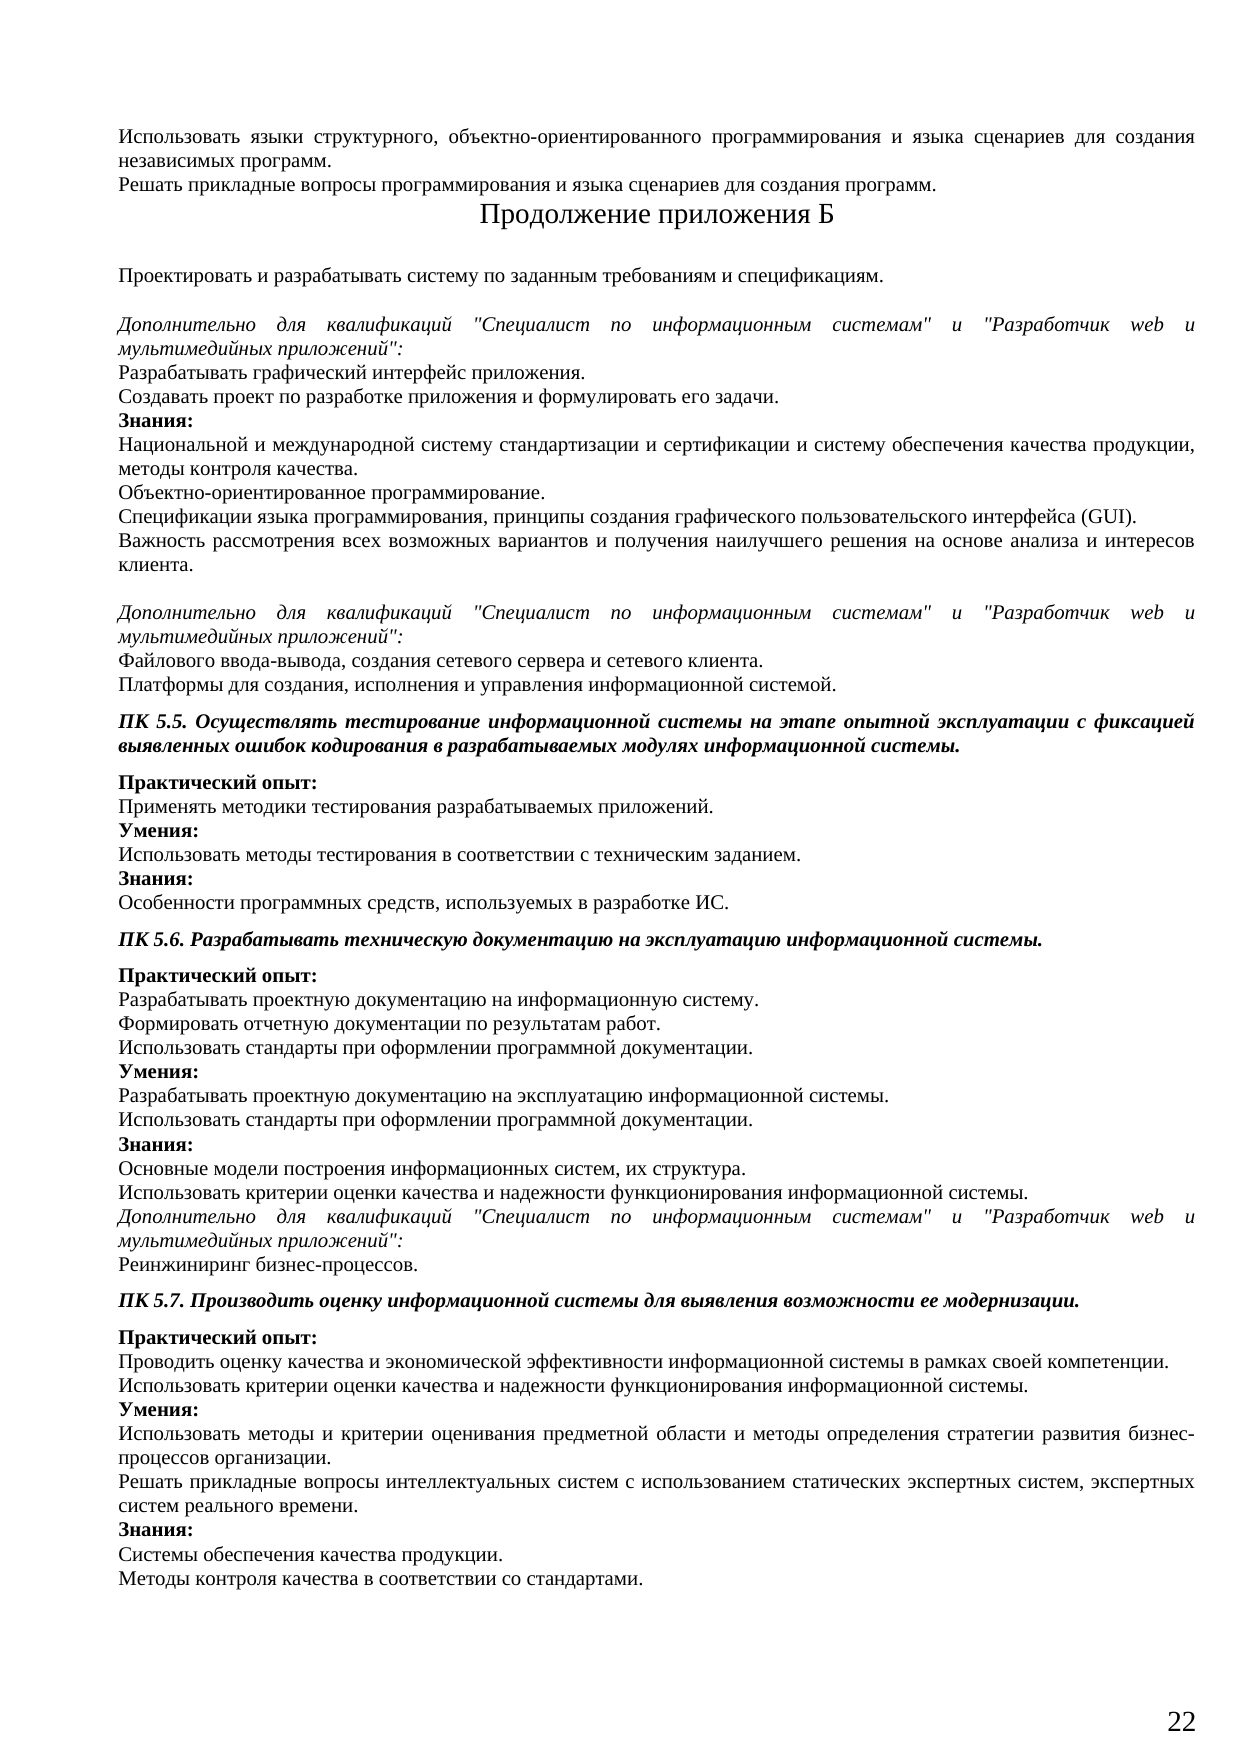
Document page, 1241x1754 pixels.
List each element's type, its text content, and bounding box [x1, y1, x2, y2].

text Важность рассмотрения всех возможных вариантов и получения наилучшего решения на основе анализа и интересов клиента. [118, 528, 1196, 576]
text Использовать критерии оценки качества и надежности функционирования информационной системы. [118, 1373, 1196, 1397]
text Дополнительно для квалификаций "Специалист по информационным системам" и "Разработчик web и мультимедийных приложений": [118, 600, 1196, 648]
text Знания: [118, 1517, 1196, 1541]
text Применять методики тестирования разрабатываемых приложений. [118, 794, 1196, 818]
text Системы обеспечения качества продукции. [118, 1541, 1196, 1566]
text ПК 5.6. Разрабатывать техническую документацию на эксплуатацию информационной системы. [118, 926, 1196, 951]
text Умения: [118, 1397, 1196, 1421]
text Дополнительно для квалификаций "Специалист по информационным системам" и "Разработчик web и мультимедийных приложений": [118, 1204, 1196, 1252]
text Знания: [118, 1131, 1196, 1156]
text Продолжение приложения Б [118, 196, 1196, 230]
text Знания: [118, 408, 1196, 432]
text Национальной и международной систему стандартизации и сертификации и систему обеспечения качества продукции, методы контроля качества. [118, 432, 1196, 480]
text Использовать методы тестирования в соответствии с техническим заданием. [118, 842, 1196, 866]
text Реинжиниринг бизнес-процессов. [118, 1252, 1196, 1276]
text Умения: [118, 1059, 1196, 1083]
text Использовать критерии оценки качества и надежности функционирования информационной системы. [118, 1179, 1196, 1204]
text Разрабатывать проектную документацию на информационную систему. [118, 987, 1196, 1011]
text Объектно-ориентированное программирование. [118, 480, 1196, 504]
text ПК 5.7. Производить оценку информационной системы для выявления возможности ее модернизации. [118, 1288, 1196, 1312]
text Дополнительно для квалификаций "Специалист по информационным системам" и "Разработчик web и мультимедийных приложений": [118, 311, 1196, 359]
text Создавать проект по разработке приложения и формулировать его задачи. [118, 384, 1196, 408]
text Файлового ввода-вывода, создания сетевого сервера и сетевого клиента. [118, 648, 1196, 672]
text Спецификации языка программирования, принципы создания графического пользовательского интерфейса (GUI). [118, 504, 1196, 528]
text Умения: [118, 818, 1196, 842]
text Использовать стандарты при оформлении программной документации. [118, 1035, 1196, 1059]
text Методы контроля качества в соответствии со стандартами. [118, 1566, 1196, 1589]
text Использовать языки структурного, объектно-ориентированного программирования и языка сценариев для создания независимых программ. [118, 124, 1196, 172]
text Использовать стандарты при оформлении программной документации. [118, 1107, 1196, 1131]
text Разрабатывать проектную документацию на эксплуатацию информационной системы. [118, 1083, 1196, 1107]
text Разрабатывать графический интерфейс приложения. [118, 359, 1196, 384]
text Практический опыт: [118, 963, 1196, 987]
text ПК 5.5. Осуществлять тестирование информационной системы на этапе опытной эксплуатации с фиксацией выявленных ошибок кодирования в разрабатываемых модулях информационной системы. [118, 709, 1196, 757]
text Основные модели построения информационных систем, их структура. [118, 1156, 1196, 1179]
text Решать прикладные вопросы интеллектуальных систем с использованием статических экспертных систем, экспертных систем реального времени. [118, 1469, 1196, 1517]
text Особенности программных средств, используемых в разработке ИС. [118, 890, 1196, 914]
text Проводить оценку качества и экономической эффективности информационной системы в рамках своей компетенции. [118, 1349, 1196, 1373]
text Знания: [118, 866, 1196, 890]
text Практический опыт: [118, 769, 1196, 794]
text Проектировать и разрабатывать систему по заданным требованиям и спецификациям. [118, 263, 1196, 287]
text Решать прикладные вопросы программирования и языка сценариев для создания программ. [118, 172, 1196, 196]
text Формировать отчетную документации по результатам работ. [118, 1011, 1196, 1035]
text Платформы для создания, исполнения и управления информационной системой. [118, 672, 1196, 696]
text Практический опыт: [118, 1325, 1196, 1349]
text Использовать методы и критерии оценивания предметной области и методы определения стратегии развития бизнес-процессов организации. [118, 1421, 1196, 1469]
